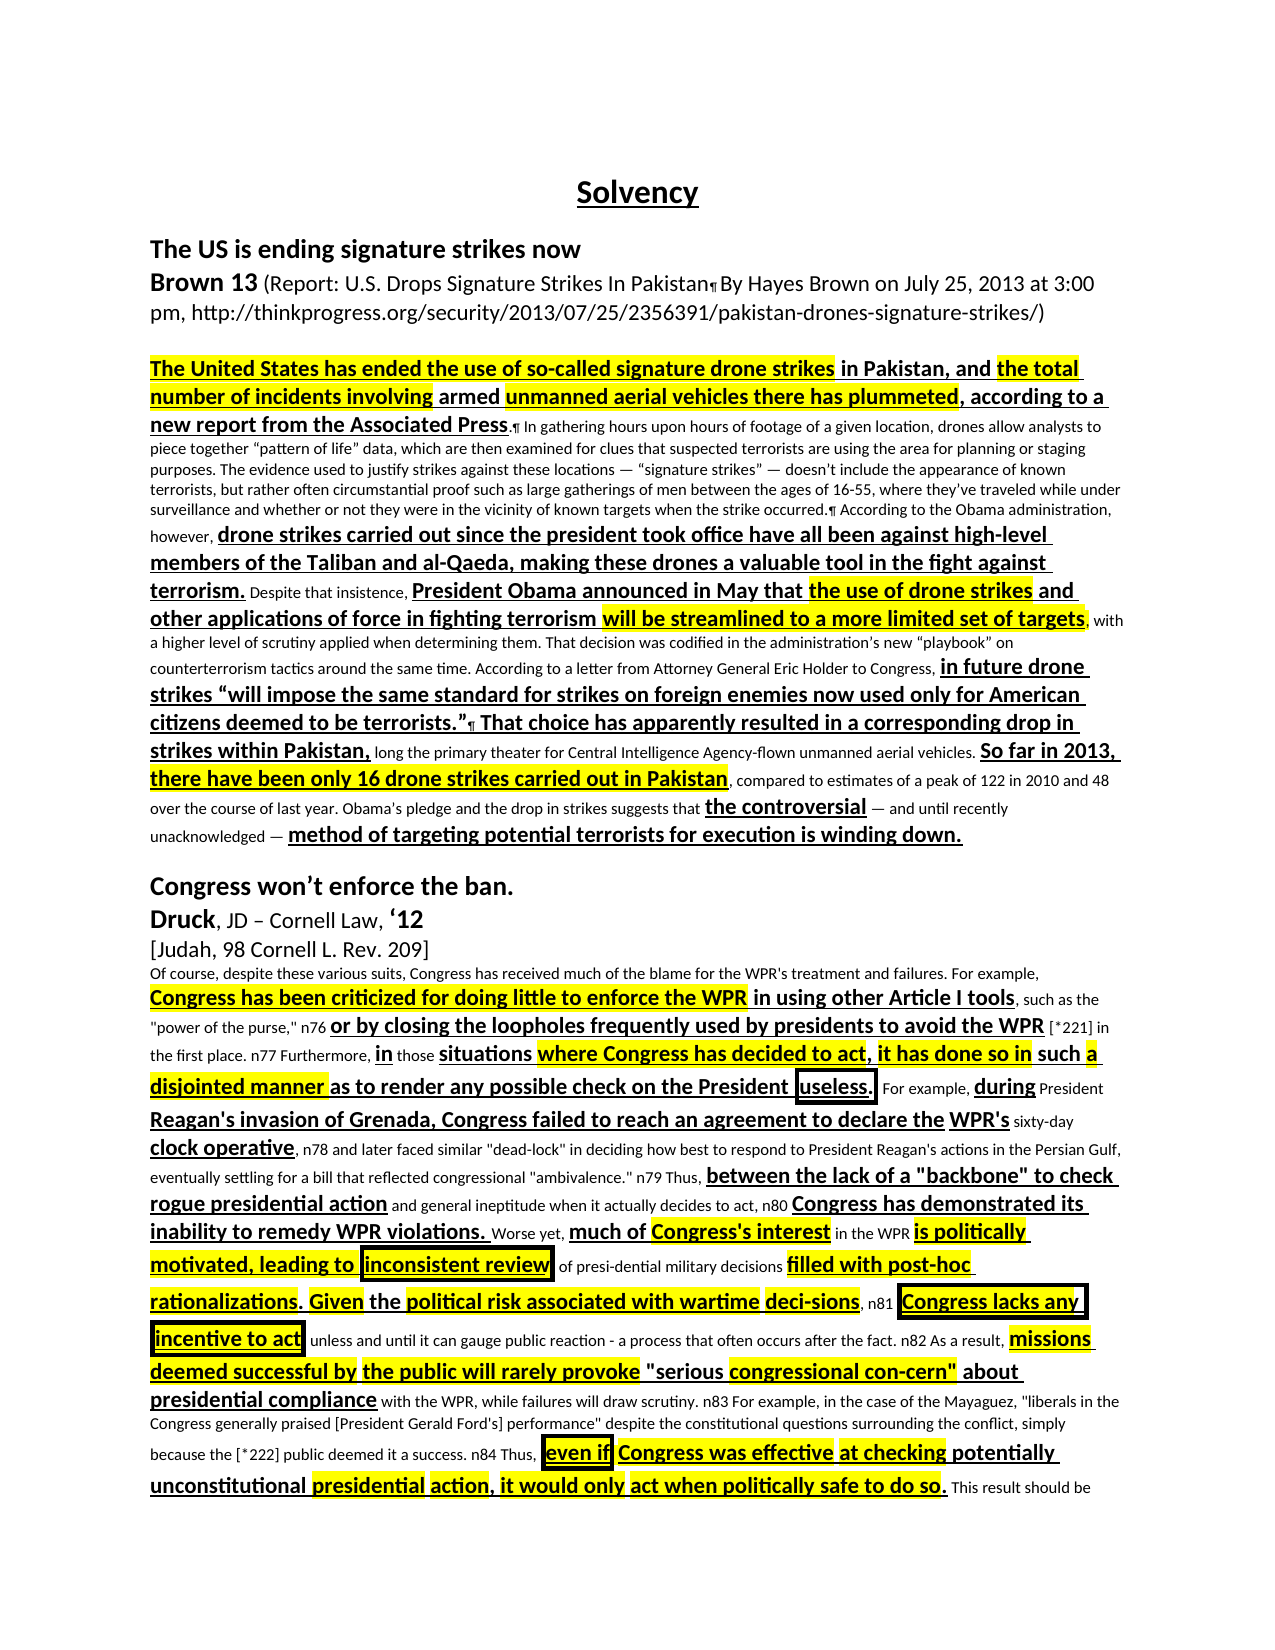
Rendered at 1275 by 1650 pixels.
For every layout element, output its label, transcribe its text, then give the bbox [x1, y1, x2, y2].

text [Judah, 98 Cornell L. Rev. 209] [150, 935, 1125, 963]
text Druck, JD – Cornell Law, ‘12 [150, 902, 1125, 935]
subtitle Solvency [150, 171, 1125, 212]
text Brown 13 (Report: U.S. Drops Signature Strikes In Pakistan¶ By Hayes Brown on July 25, 2013 at 3:00 pm, http://thinkprogress.org/security/2013/07/25/2356391/pakistan-drones-signature-strikes/) [150, 265, 1125, 326]
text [150, 963, 1125, 1499]
text The United States has ended the use of so-called signature drone strikes in Pakistan, and the total number of incidents involving armed unmanned aerial vehicles there has plummeted, according to a new report from the Associated Press.¶ In gathering hours upon hours of footage of a given location, drones allow analysts to piece together “pattern of life” data, which are then examined for clues that suspected terrorists are using the area for planning or staging purposes. The evidence used to justify strikes against these locations — “signature strikes” — doesn’t include the appearance of known terrorists, but rather often circumstantial proof such as large gatherings of men between the ages of 16-55, where they’ve traveled while under surveillance and whether or not they were in the vicinity of known targets when the strike occurred.¶ According to the Obama administration, however, drone strikes carried out since the president took office have all been against high-level members of the Taliban and al-Qaeda, making these drones a valuable tool in the fight against terrorism. Despite that insistence, President Obama announced in May that the use of drone strikes and other applications of force in fighting terrorism will be streamlined to a more limited set of targets, with a higher level of scrutiny applied when determining them. That decision was codified in the administration’s new “playbook” on counterterrorism tactics around the same time. According to a letter from Attorney General Eric Holder to Congress, in future drone strikes “will impose the same standard for strikes on foreign enemies now used only for American citizens deemed to be terrorists.”¶ That choice has apparently resulted in a corresponding drop in strikes within Pakistan, long the primary theater for Central Intelligence Agency-flown unmanned aerial vehicles. So far in 2013, there have been only 16 drone strikes carried out in Pakistan, compared to estimates of a peak of 122 in 2010 and 48 over the course of last year. Obama’s pledge and the drop in strikes suggests that the controversial — and until recently unacknowledged — method of targeting potential terrorists for execution is winding down. [150, 354, 1125, 848]
subtitle Congress won’t enforce the ban. [150, 869, 1125, 902]
subtitle The US is ending signature strikes now [150, 232, 1125, 265]
